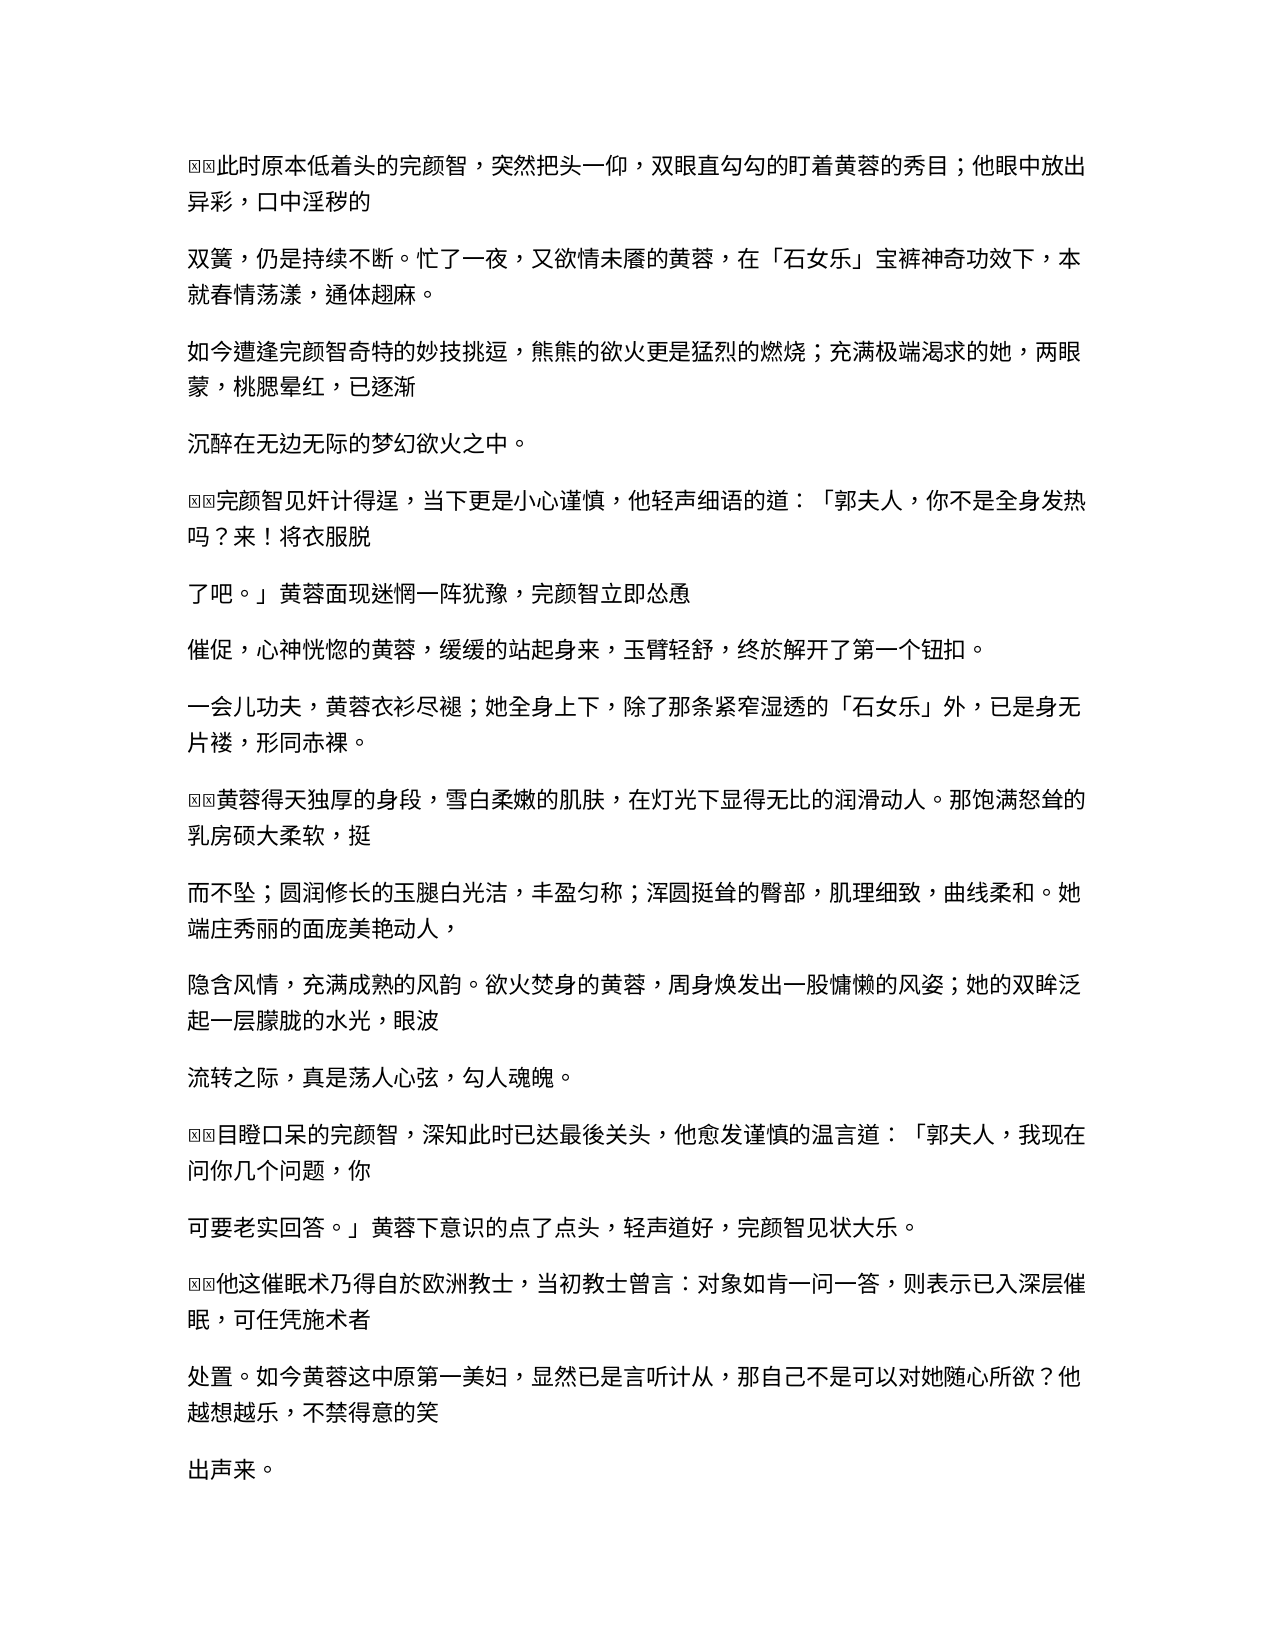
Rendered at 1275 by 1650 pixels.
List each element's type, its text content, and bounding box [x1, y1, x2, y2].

text 而不坠；圆润修长的玉腿白光洁，丰盈匀称；浑圆挺耸的臀部，肌理细致，曲线柔和。她端庄秀丽的面庞美艳动人， [187, 877, 1087, 944]
text 可要老实回答。」黄蓉下意识的点了点头，轻声道好，完颜智见状大乐。 [187, 1211, 1087, 1243]
text 了吧。」黄蓉面现迷惘一阵犹豫，完颜智立即怂恿 [187, 578, 1087, 609]
text 流转之际，真是荡人心弦，勾人魂魄。 [187, 1062, 1087, 1093]
text 出声来。 [187, 1454, 1087, 1485]
text 目瞪口呆的完颜智，深知此时已达最後关头，他愈发谨慎的温言道∶「郭夫人，我现在问你几个问题，你 [187, 1119, 1087, 1186]
text 处置。如今黄蓉这中原第一美妇，显然已是言听计从，那自己不是可以对她随心所欲？他越想越乐，不禁得意的笑 [187, 1361, 1087, 1428]
text 完颜智见奸计得逞，当下更是小心谨慎，他轻声细语的道∶「郭夫人，你不是全身发热吗？来！将衣服脱 [187, 485, 1087, 552]
text 一会儿功夫，黄蓉衣衫尽褪；她全身上下，除了那条紧窄湿透的「石女乐」外，已是身无片褛，形同赤裸。 [187, 691, 1087, 758]
text 他这催眠术乃得自於欧洲教士，当初教士曾言∶对象如肯一问一答，则表示已入深层催眠，可任凭施术者 [187, 1268, 1087, 1335]
text 黄蓉得天独厚的身段，雪白柔嫩的肌肤，在灯光下显得无比的润滑动人。那饱满怒耸的乳房硕大柔软，挺 [187, 784, 1087, 851]
text 如今遭逢完颜智奇特的妙技挑逗，熊熊的欲火更是猛烈的燃烧；充满极端渴求的她，两眼蒙，桃腮晕红，已逐渐 [187, 335, 1087, 403]
text 催促，心神恍惚的黄蓉，缓缓的站起身来，玉臂轻舒，终於解开了第一个钮扣。 [187, 634, 1087, 666]
text 隐含风情，充满成熟的风韵。欲火焚身的黄蓉，周身焕发出一股慵懒的风姿；她的双眸泛起一层朦胧的水光，眼波 [187, 969, 1087, 1036]
text 双簧，仍是持续不断。忙了一夜，又欲情未餍的黄蓉，在「石女乐」宝裤神奇功效下，本就春情荡漾，通体趐麻。 [187, 243, 1087, 310]
text 此时原本低着头的完颜智，突然把头一仰，双眼直勾勾的盯着黄蓉的秀目；他眼中放出异彩，口中淫秽的 [187, 150, 1087, 217]
text 沉醉在无边无际的梦幻欲火之中。 [187, 428, 1087, 459]
